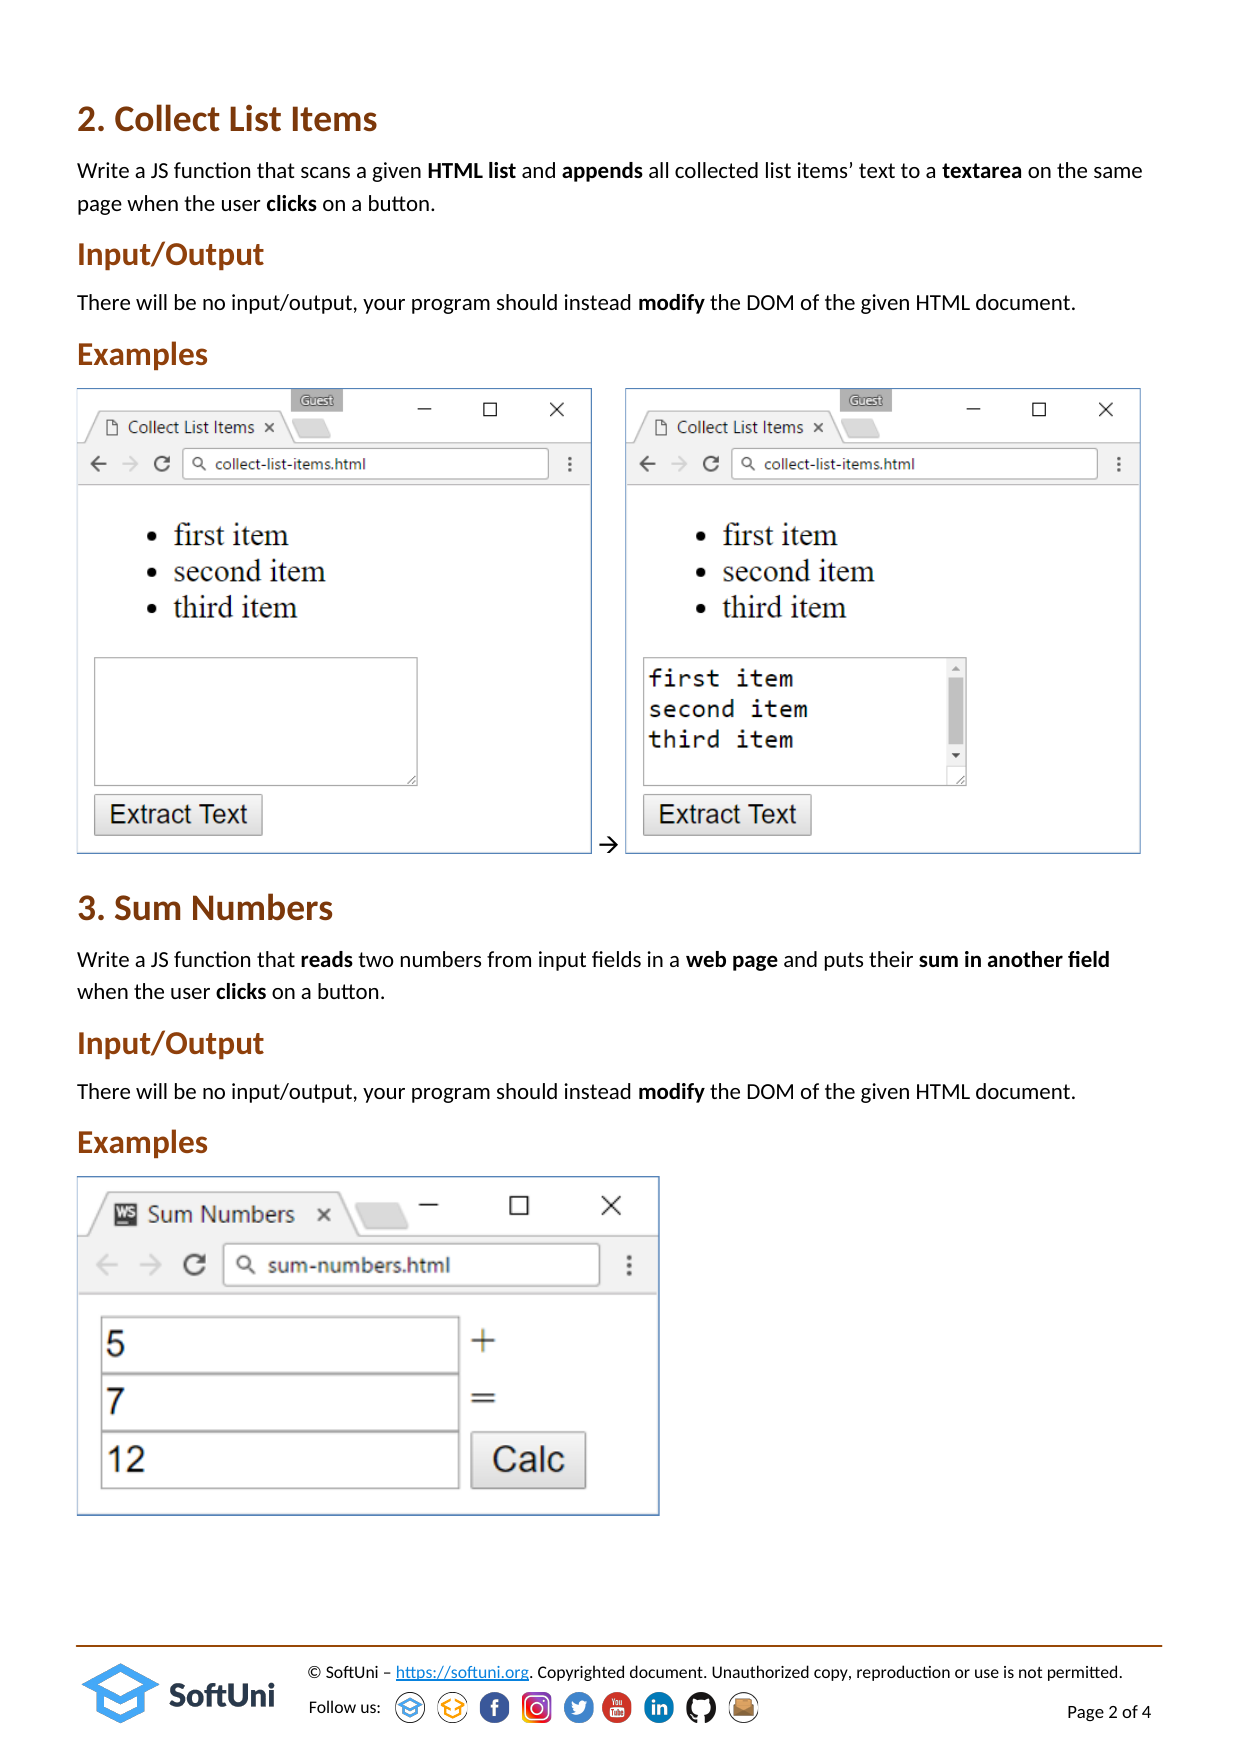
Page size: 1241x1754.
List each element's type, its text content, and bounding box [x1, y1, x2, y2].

text There will be no input/output, your program should instead modify the DOM of the given HTML document. [77, 288, 1163, 316]
picture [644, 1714, 653, 1723]
text Input/Output [77, 1022, 1163, 1062]
text Write a JS function that reads two numbers from input fields in a web page and puts their sum in another field when the user clicks on a button. [77, 945, 1163, 1005]
text Write a JS function that scans a given HTML list and appends all collected list items’ text to a textarea on the same page when the user clicks on a button. [77, 156, 1163, 217]
subtitle Examples [77, 333, 1163, 374]
picture [625, 388, 1141, 854]
picture [437, 1692, 468, 1723]
picture [76, 1176, 660, 1516]
text Examples [77, 1122, 1163, 1162]
picture [665, 1714, 674, 1723]
picture [479, 1692, 510, 1723]
picture [665, 1692, 674, 1701]
picture [644, 1692, 653, 1701]
text There will be no input/output, your program should instead modify the DOM of the given HTML document. [77, 1077, 1163, 1105]
picture [602, 1692, 632, 1723]
picture [522, 1692, 552, 1723]
list Sum Numbers [77, 884, 1163, 930]
picture [564, 1692, 594, 1723]
picture [686, 1692, 716, 1723]
picture [76, 388, 592, 854]
picture [658, 1705, 667, 1714]
subtitle Input/Output [77, 233, 1163, 274]
picture [395, 1692, 425, 1723]
picture [728, 1692, 759, 1723]
subtitle Collect List Items [77, 95, 1163, 141]
picture [75, 1658, 281, 1729]
